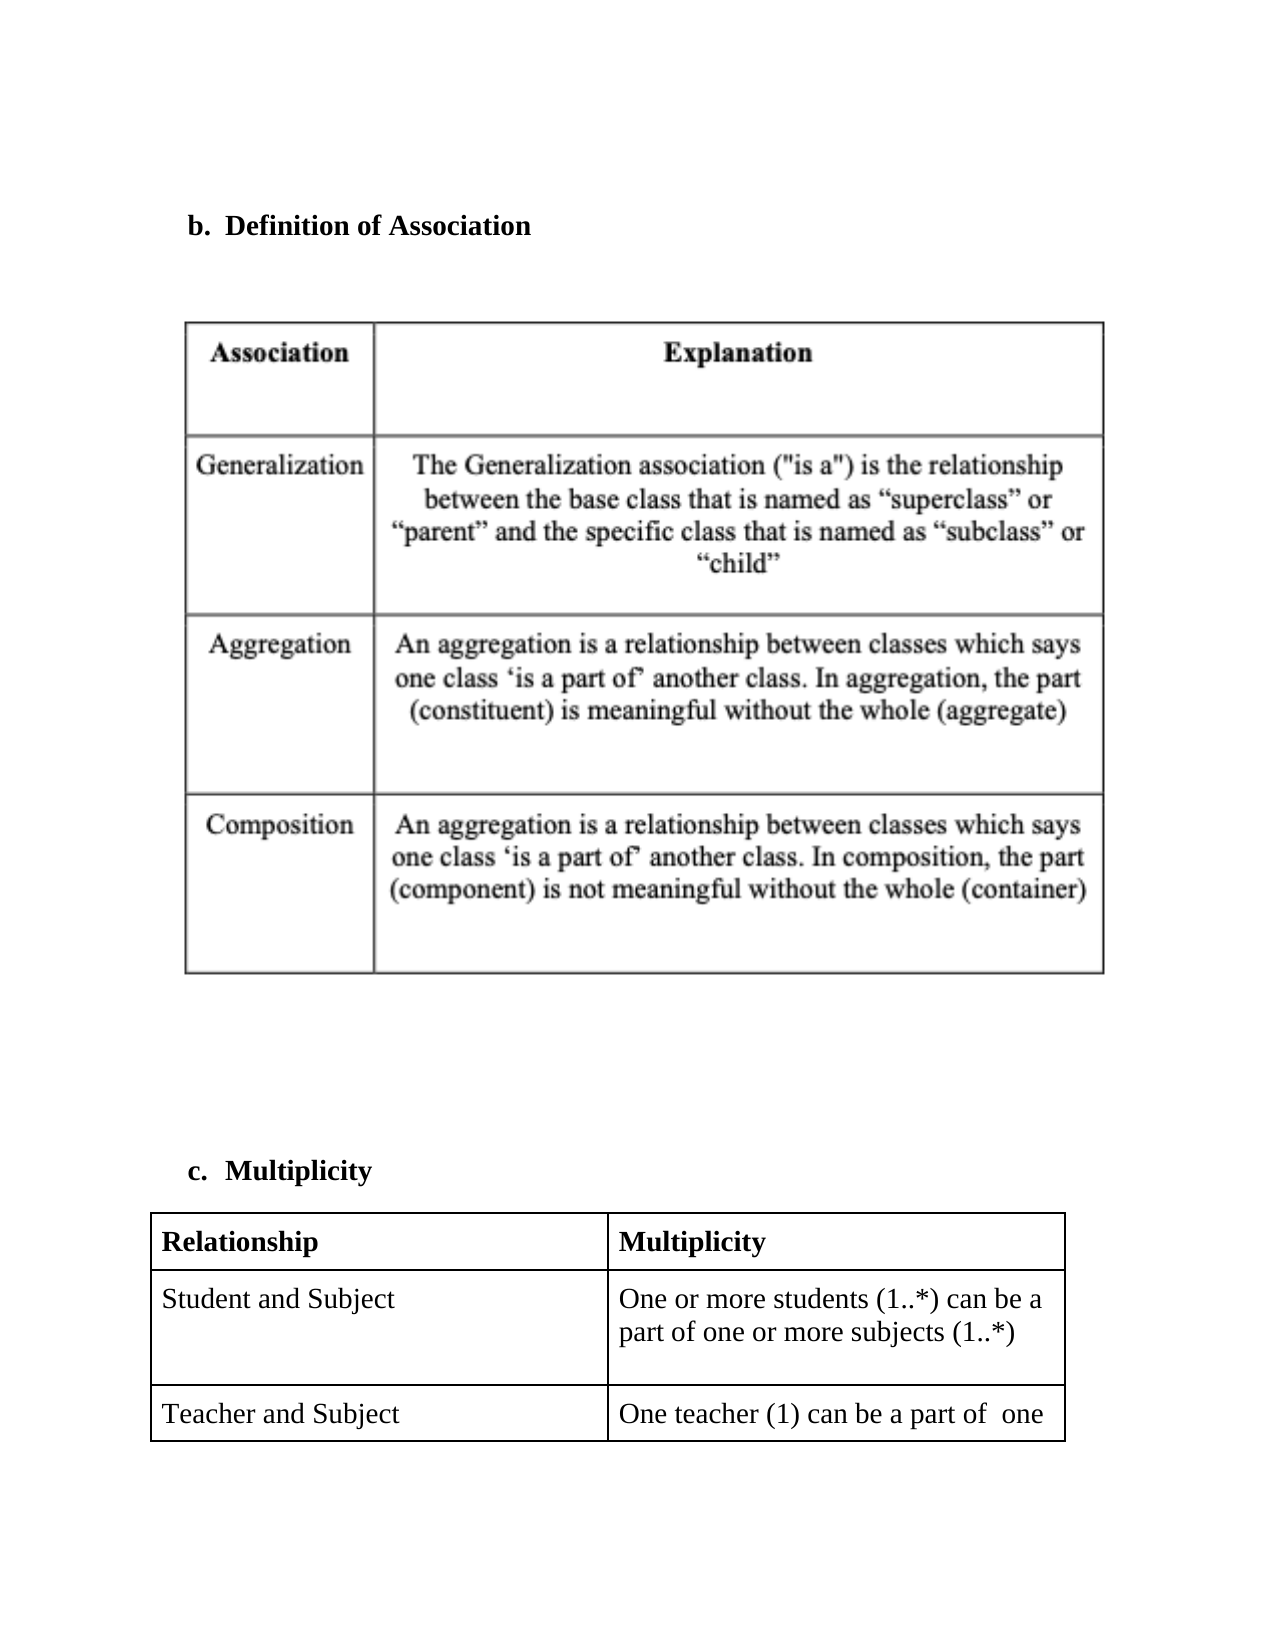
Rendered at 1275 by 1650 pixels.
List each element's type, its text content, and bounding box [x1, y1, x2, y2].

picture [165, 312, 1141, 996]
table_cell Student and Subject [152, 1271, 607, 1383]
table_header Multiplicity [609, 1214, 1064, 1268]
list Multiplicity [187, 1153, 1125, 1187]
table_cell One or more students (1..*) can be a part of one or more subjects (1..*) [609, 1271, 1064, 1383]
list Definition of Association [187, 208, 1125, 242]
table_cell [609, 1386, 1064, 1440]
table_cell Teacher and Subject [152, 1386, 607, 1440]
table_header Relationship [152, 1214, 607, 1268]
